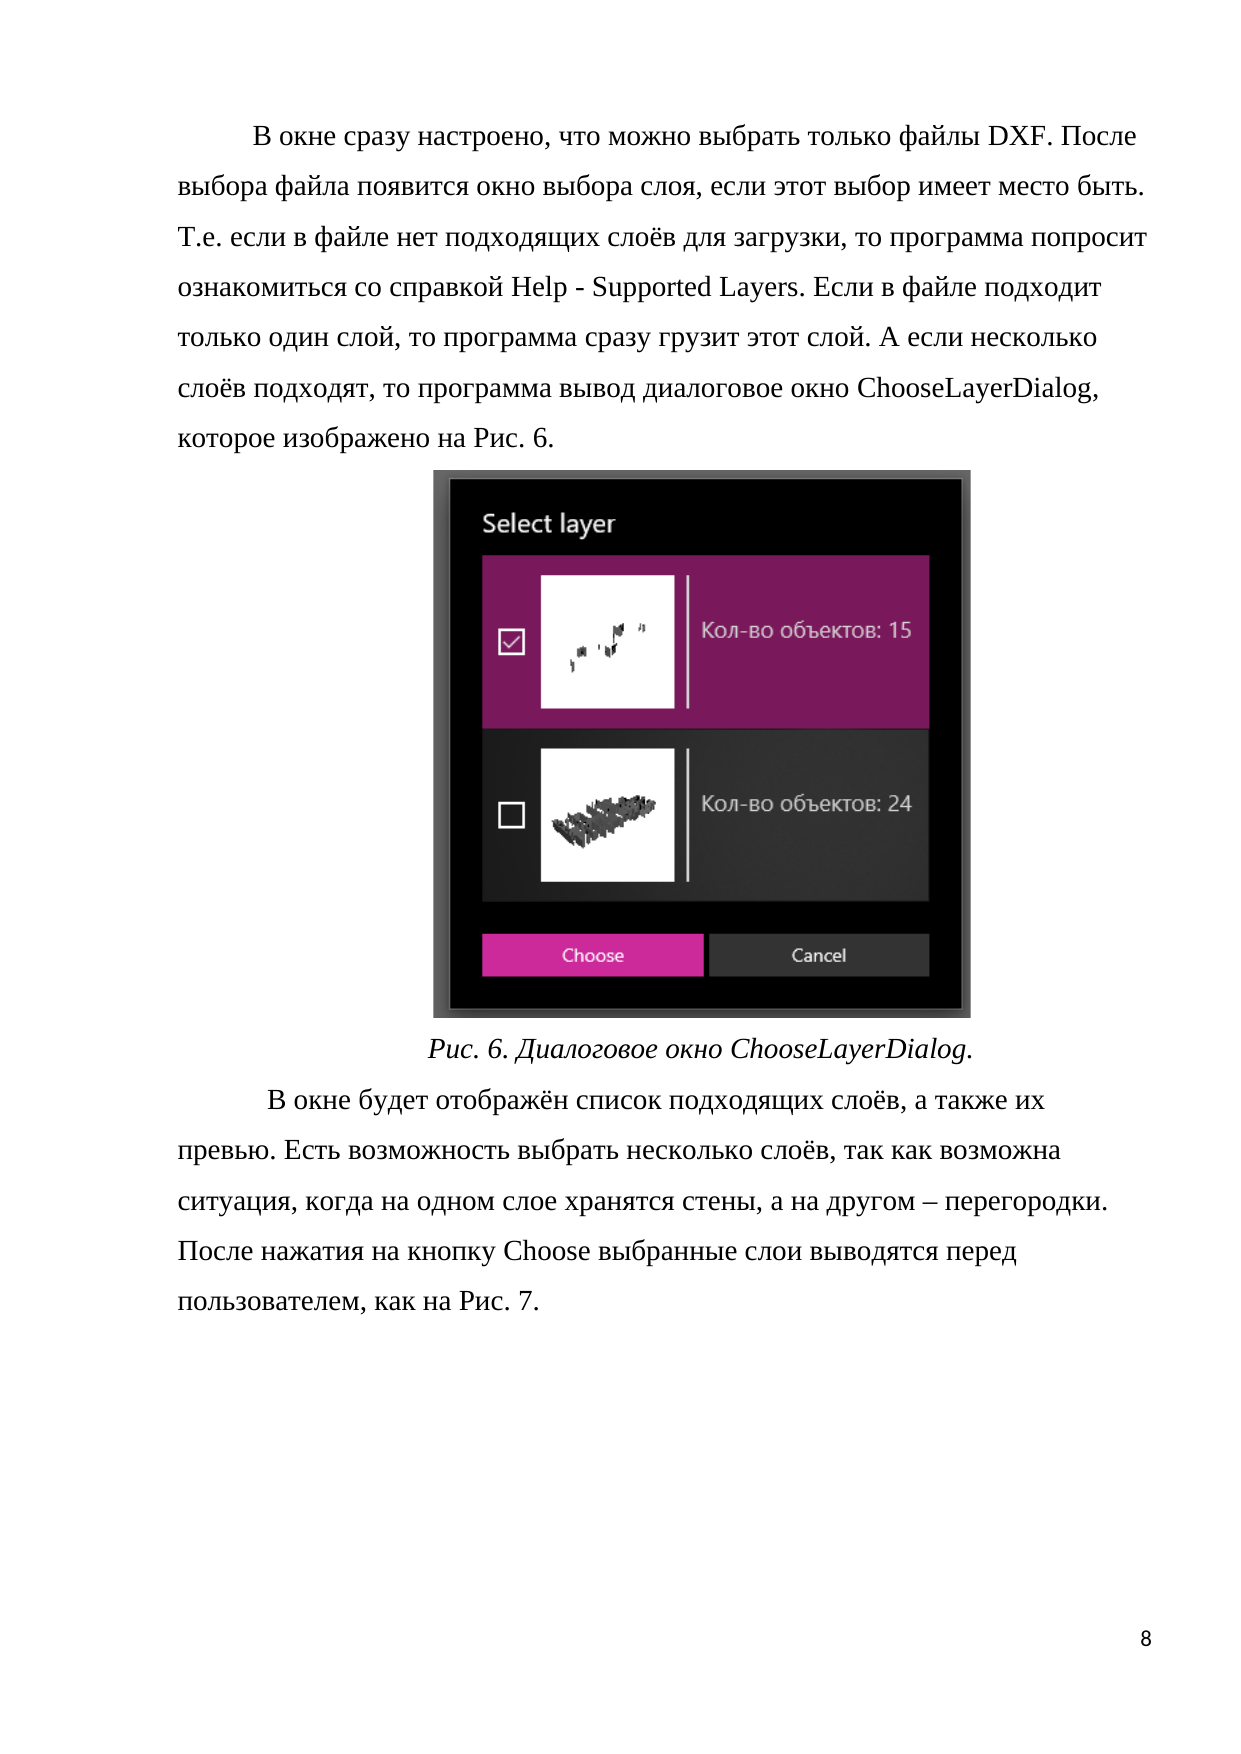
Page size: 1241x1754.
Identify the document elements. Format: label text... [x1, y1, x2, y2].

list В окне сразу настроено, что можно выбрать только файлы DXF. После выбора файла появится окно выбора слоя, если этот выбор имеет место быть. Т.е. если в файле нет подходящих слоёв для загрузки, то программа попросит ознакомиться со справкой Help - Supported Layers. Если в файле подходит только один слой, то программа сразу грузит этот слой. А если несколько слоёв подходят, то программа вывод диалоговое окно ChooseLayerDialog, которое изображено на Рис. 6. [177, 118, 1152, 453]
list Рис. 6. Диалоговое окно ChooseLayerDialog. [177, 1032, 1152, 1065]
list В окне будет отображён список подходящих слоёв, а также их превью. Есть возможность выбрать несколько слоёв, так как возможна ситуация, когда на одном слое хранятся стены, а на другом – перегородки. После нажатия на кнопку Choose выбранные слои выводятся перед пользователем, как на Рис. 7. [177, 1082, 1152, 1317]
picture [433, 470, 971, 1018]
